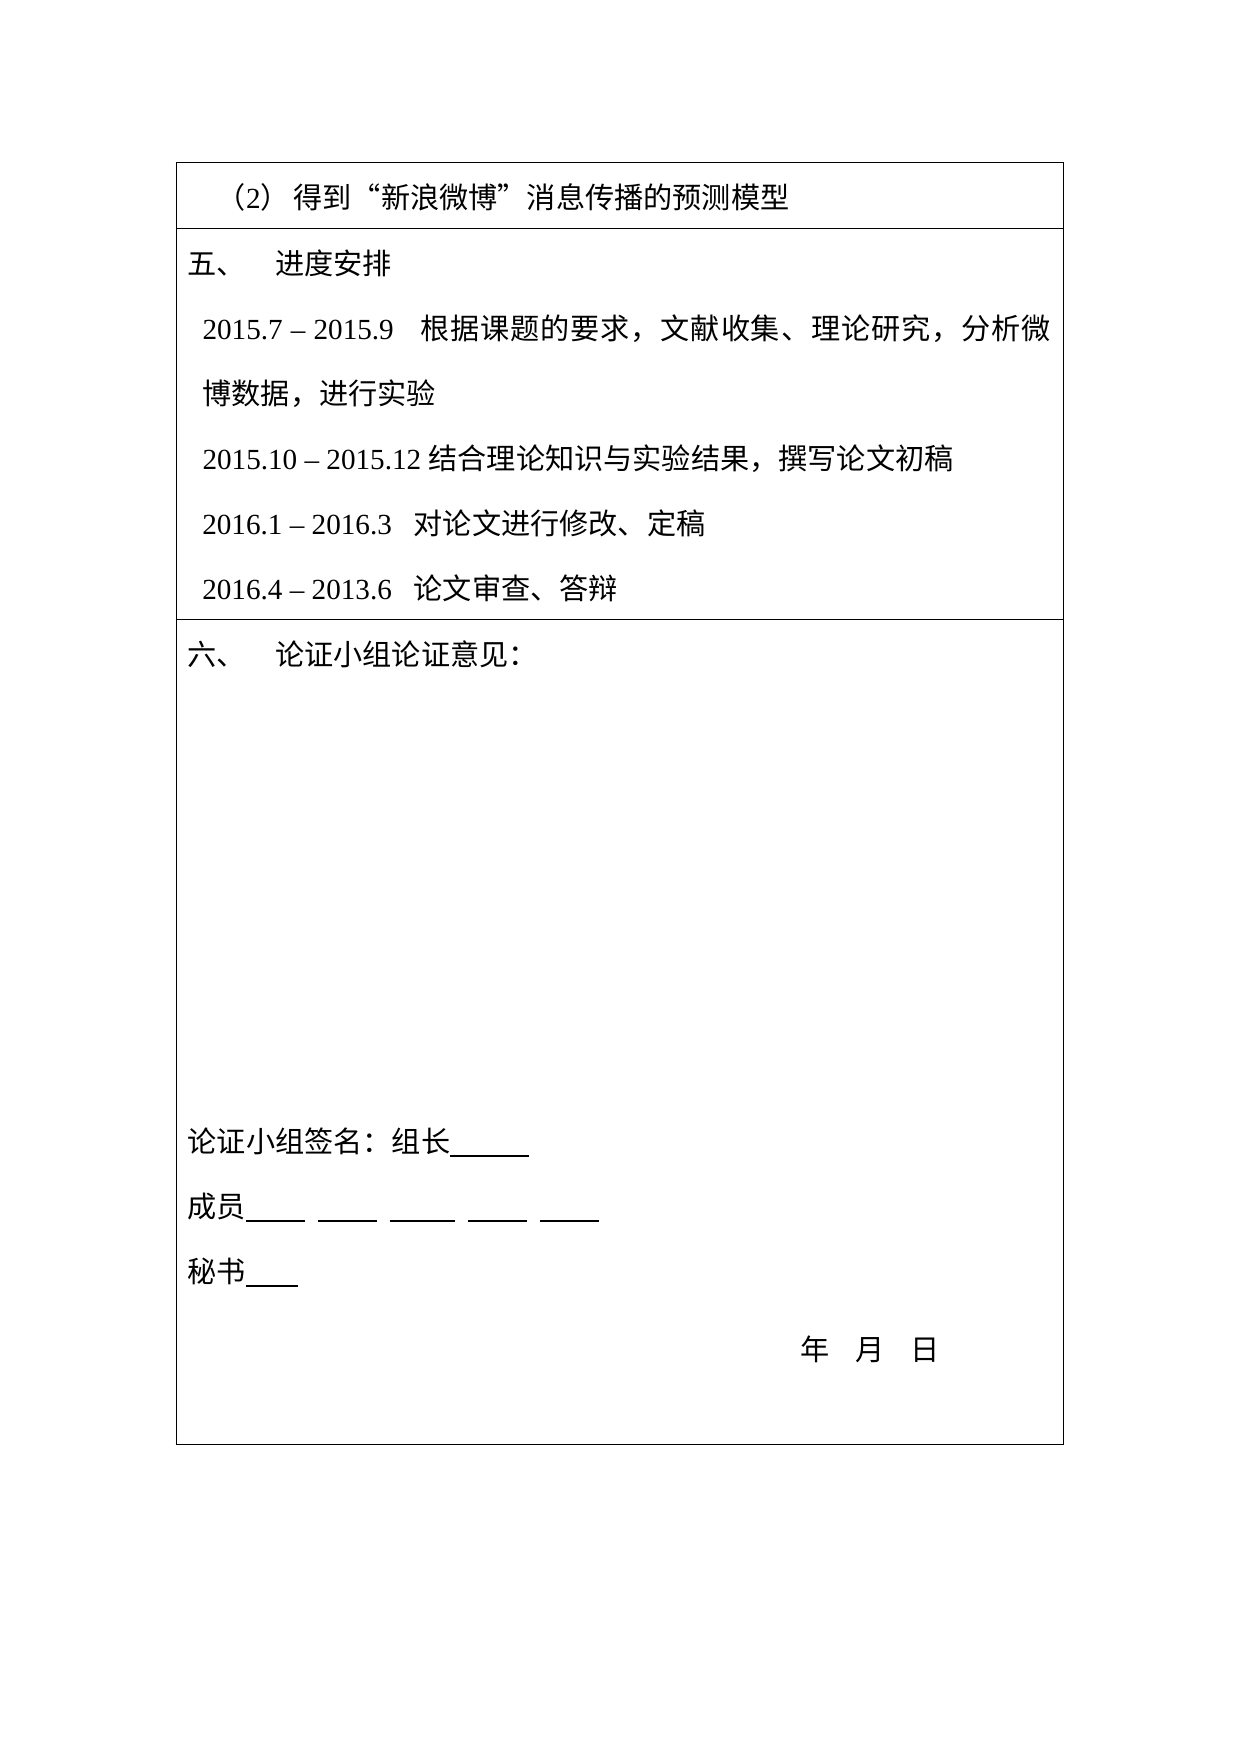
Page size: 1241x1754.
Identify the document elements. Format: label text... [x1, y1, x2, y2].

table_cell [177, 163, 1063, 228]
table_cell 论证小组论证意见： 论证小组签名：组长 成员 秘书 年 月 日 [177, 620, 1063, 1444]
table_cell 进度安排 2015.7 – 2015.9 根据课题的要求，文献收集、理论研究，分析微博数据，进行实验 2015.10 – 2015.12 结合理论知识与实验结果，撰写论文初稿 2016.1 – 2016.3 对论文进行修改、定稿 2016.4 – 2013.6 论文审查、答辩 [177, 229, 1063, 619]
